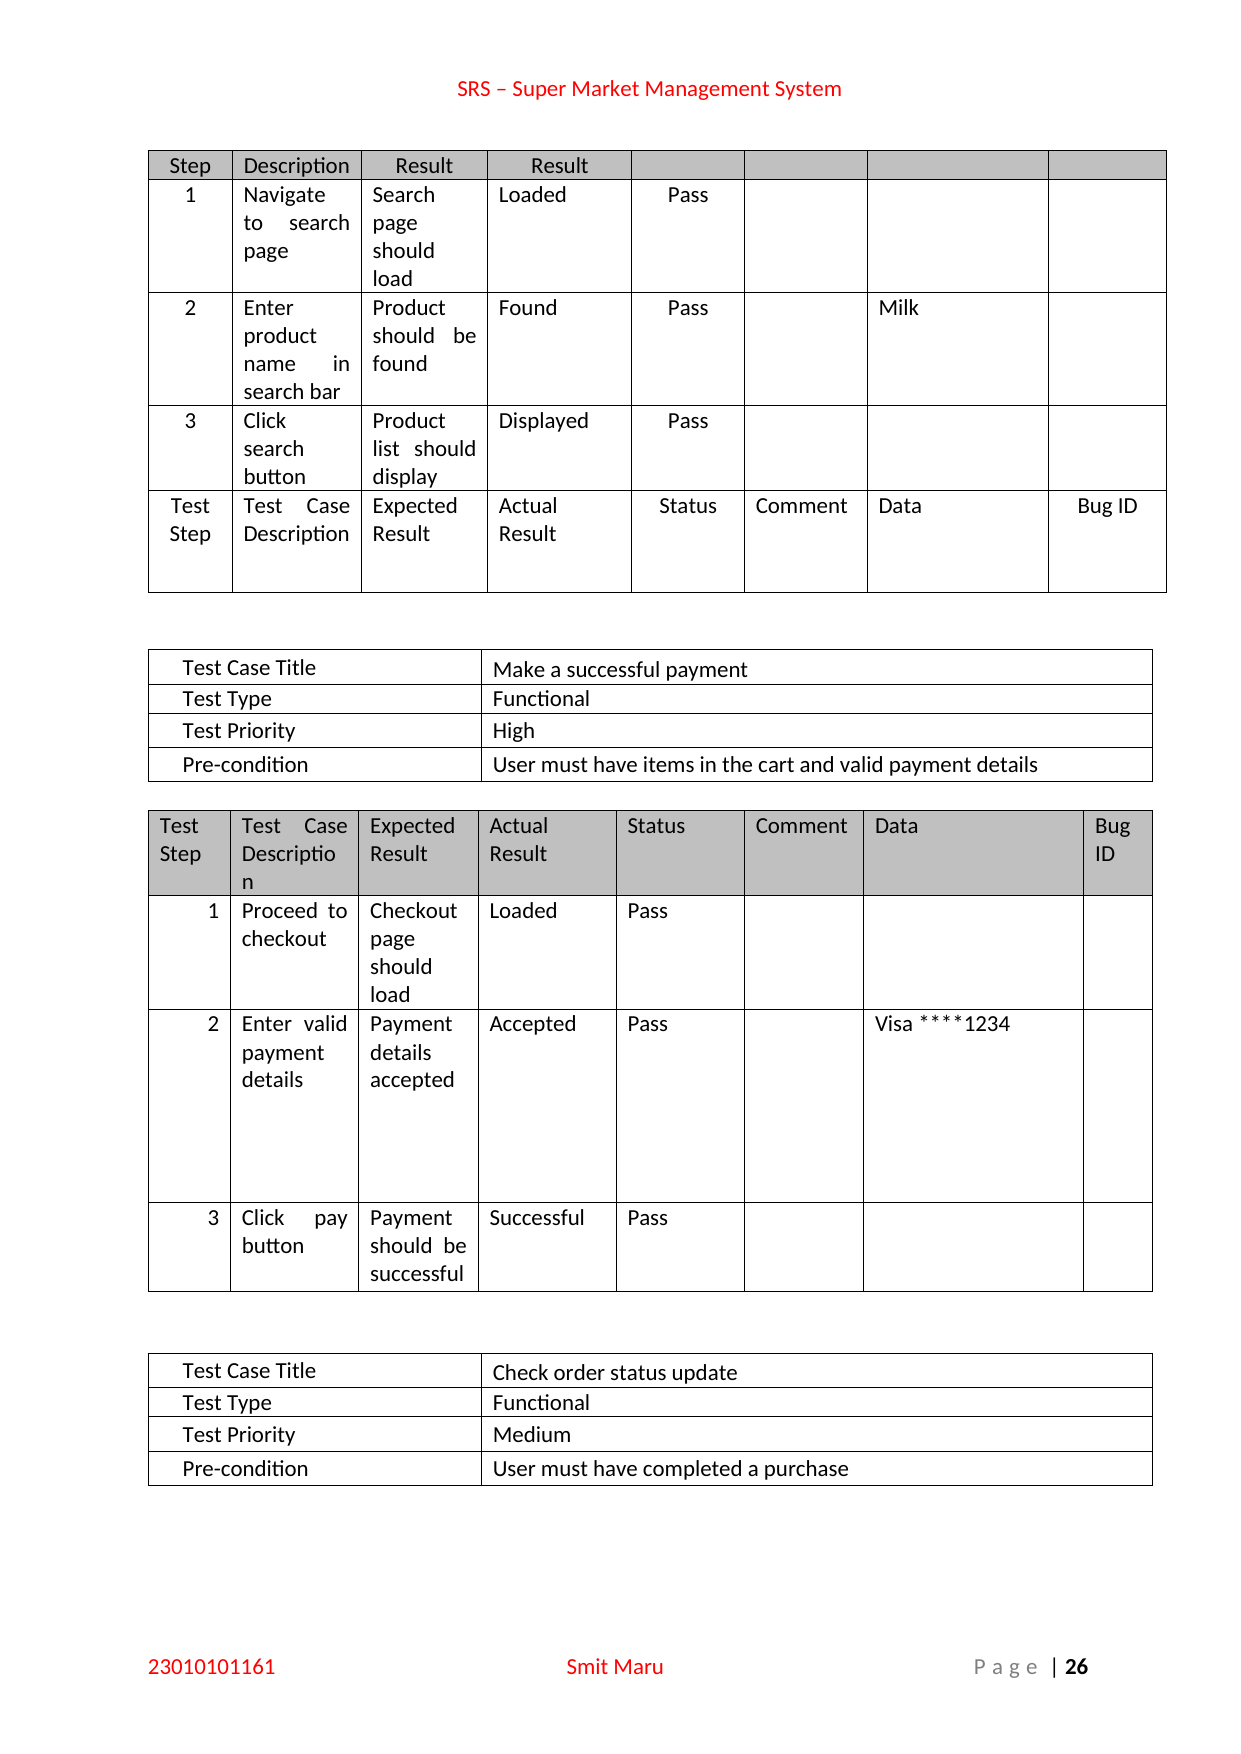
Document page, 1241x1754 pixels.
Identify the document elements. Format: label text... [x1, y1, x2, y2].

table_cell Bug ID [1049, 491, 1166, 592]
table_cell Test Type [149, 685, 481, 712]
table_cell Status [632, 491, 744, 592]
table_cell [745, 180, 867, 292]
table_cell [1084, 1010, 1152, 1202]
table_cell Test Type [149, 1388, 481, 1416]
table_cell User must have items in the cart and valid payment details [482, 748, 1152, 781]
table_cell 3 [149, 1203, 230, 1291]
table_cell [1084, 1203, 1152, 1291]
table_cell User must have completed a purchase [482, 1452, 1152, 1485]
table_header Expected Result [359, 811, 478, 895]
table_header Status [632, 151, 744, 179]
table_cell High [482, 714, 1152, 747]
table_header Check order status update [482, 1354, 1152, 1387]
table_cell Expected Result [362, 491, 487, 592]
table_cell Pass [632, 180, 744, 292]
table_cell 2 [149, 293, 232, 405]
table_cell Payment should be successful [359, 1203, 478, 1291]
table_cell Functional [482, 685, 1152, 712]
table_cell Search page should load [362, 180, 487, 292]
table_header Comment [745, 811, 863, 895]
table_cell Test Priority [149, 1417, 481, 1451]
table_cell Pre-condition [149, 748, 481, 781]
table_cell [1084, 896, 1152, 1008]
table_cell Pass [617, 896, 744, 1008]
table_cell Pass [632, 406, 744, 490]
table_header Test Step [149, 151, 232, 179]
table_cell [868, 406, 1048, 490]
table_header Actual Result [479, 811, 616, 895]
table_cell Visa ****1234 [864, 1010, 1083, 1202]
table_cell 1 [149, 896, 230, 1008]
table_header Test Case Title [149, 1354, 481, 1387]
table_cell Loaded [488, 180, 631, 292]
table_cell Test Priority [149, 714, 481, 747]
table_header Bug ID [1084, 811, 1152, 895]
table_cell [864, 896, 1083, 1008]
table_header Comment [745, 151, 867, 179]
table_cell Navigate to search page [233, 180, 361, 292]
table_cell Displayed [488, 406, 631, 490]
table_cell Proceed to checkout [231, 896, 358, 1008]
table_cell Enter valid payment details [231, 1010, 358, 1202]
table_cell [745, 1203, 863, 1291]
table_cell [1049, 406, 1166, 490]
table_header Bug ID [1049, 151, 1166, 179]
table_header Status [617, 811, 744, 895]
table_cell [745, 293, 867, 405]
table_cell 1 [149, 180, 232, 292]
table_cell Enter product name in search bar [233, 293, 361, 405]
table_cell Loaded [479, 896, 616, 1008]
table_header Test Step [149, 811, 230, 895]
table_cell [745, 406, 867, 490]
table_cell Successful [479, 1203, 616, 1291]
table_header Data [864, 811, 1083, 895]
table_header Expected Result [362, 151, 487, 179]
table_cell Pass [617, 1203, 744, 1291]
table_cell Medium [482, 1417, 1152, 1451]
table_cell Payment details accepted [359, 1010, 478, 1202]
table_cell [1049, 180, 1166, 292]
table_cell Functional [482, 1388, 1152, 1416]
table_cell Test Step [149, 491, 232, 592]
table_cell Accepted [479, 1010, 616, 1202]
table_cell Test Case Description [233, 491, 361, 592]
table_cell 3 [149, 406, 232, 490]
table_cell [745, 896, 863, 1008]
table_cell [864, 1203, 1083, 1291]
table_cell [745, 1010, 863, 1202]
table_cell Pre-condition [149, 1452, 481, 1485]
table_cell [868, 180, 1048, 292]
table_cell Click pay button [231, 1203, 358, 1291]
table_cell Found [488, 293, 631, 405]
table_cell Comment [745, 491, 867, 592]
table_header Make a successful payment [482, 650, 1152, 683]
table_header Test Case Description [231, 811, 358, 895]
table_cell 2 [149, 1010, 230, 1202]
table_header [233, 151, 361, 179]
table_cell Data [868, 491, 1048, 592]
table_cell Pass [632, 293, 744, 405]
table_cell Click search button [233, 406, 361, 490]
table_cell Product should be found [362, 293, 487, 405]
table_header Data [868, 151, 1048, 179]
table_cell Milk [868, 293, 1048, 405]
table_cell Product list should display [362, 406, 487, 490]
table_header Actual Result [488, 151, 631, 179]
table_cell Actual Result [488, 491, 631, 592]
table_cell Checkout page should load [359, 896, 478, 1008]
table_cell Pass [617, 1010, 744, 1202]
table_header Test Case Title [149, 650, 481, 683]
table_cell [1049, 293, 1166, 405]
